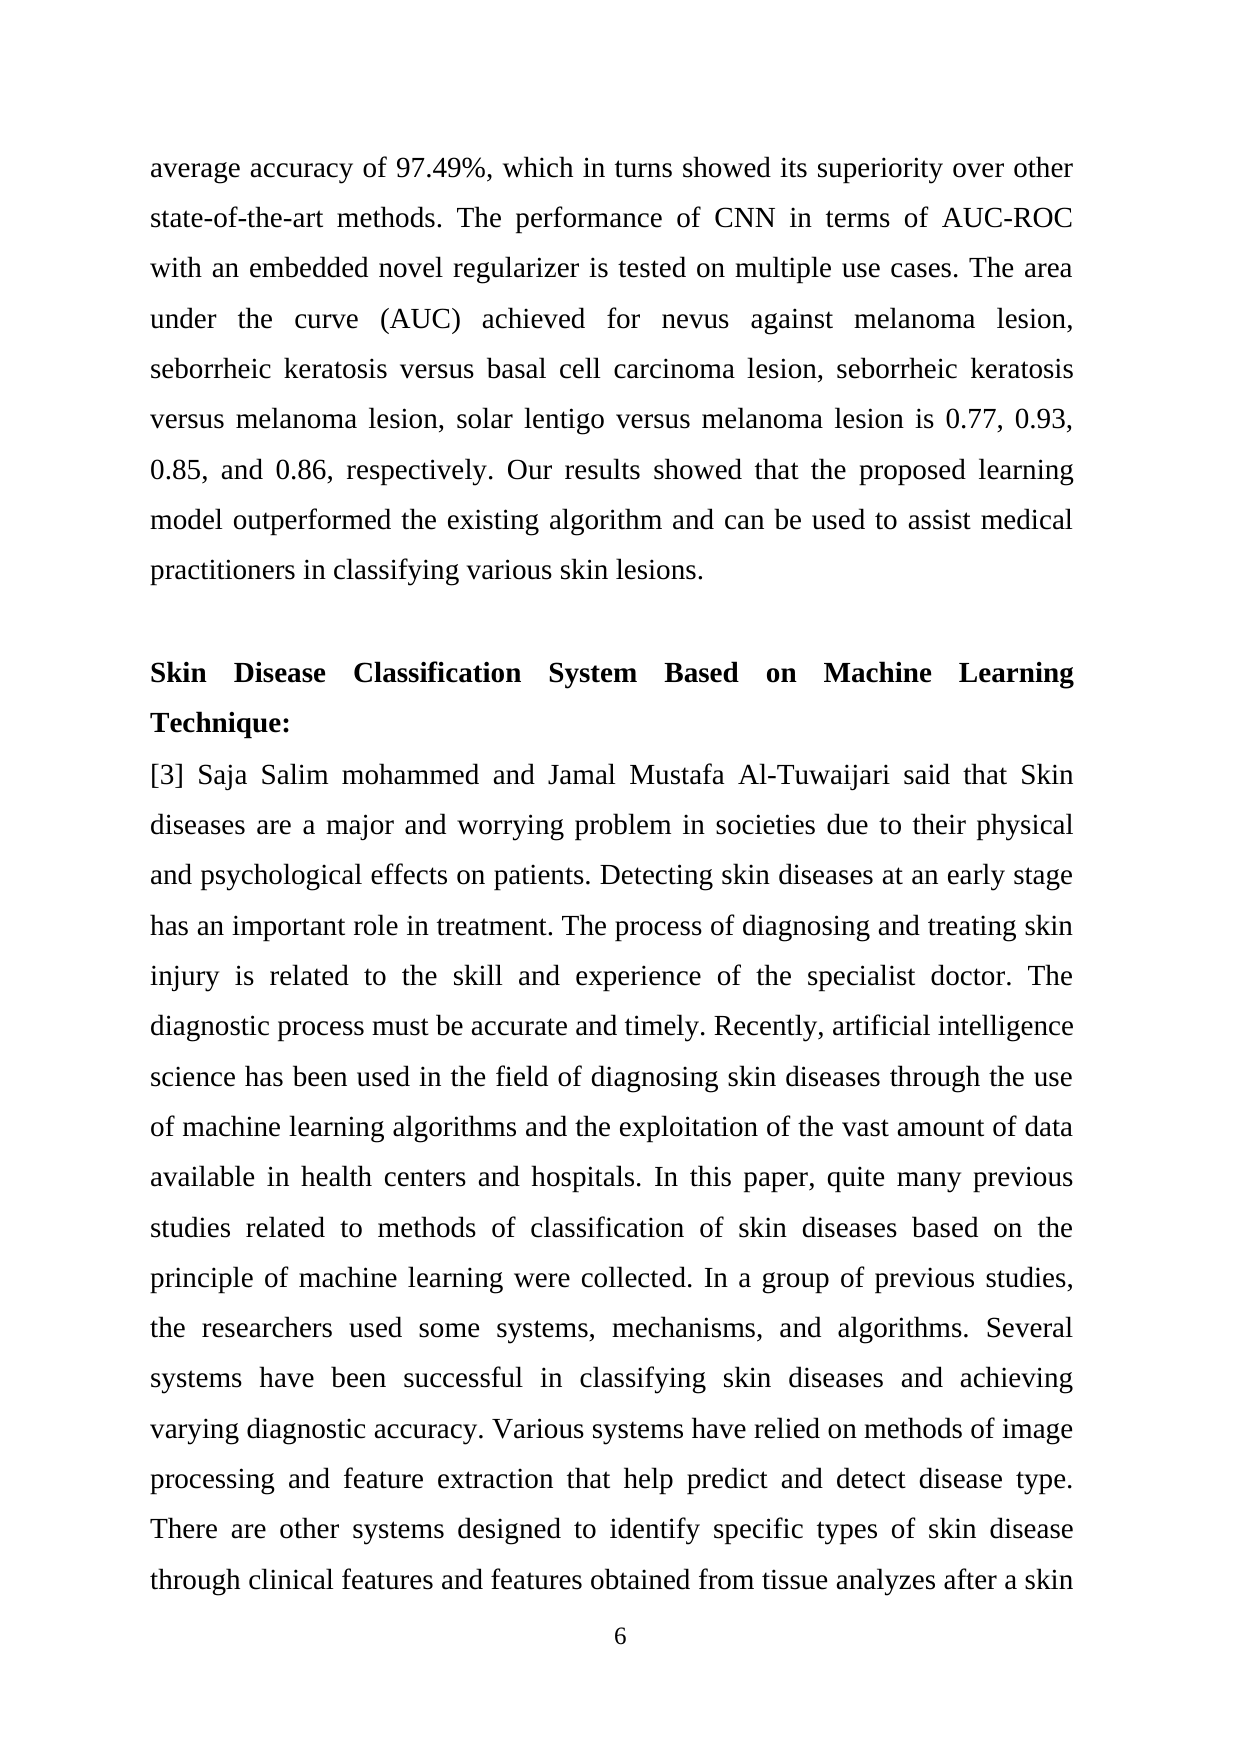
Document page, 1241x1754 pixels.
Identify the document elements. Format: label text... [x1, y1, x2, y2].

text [150, 757, 1074, 1595]
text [150, 150, 1074, 586]
text Skin Disease Classification System Based on Machine Learning Technique: [150, 655, 1074, 739]
